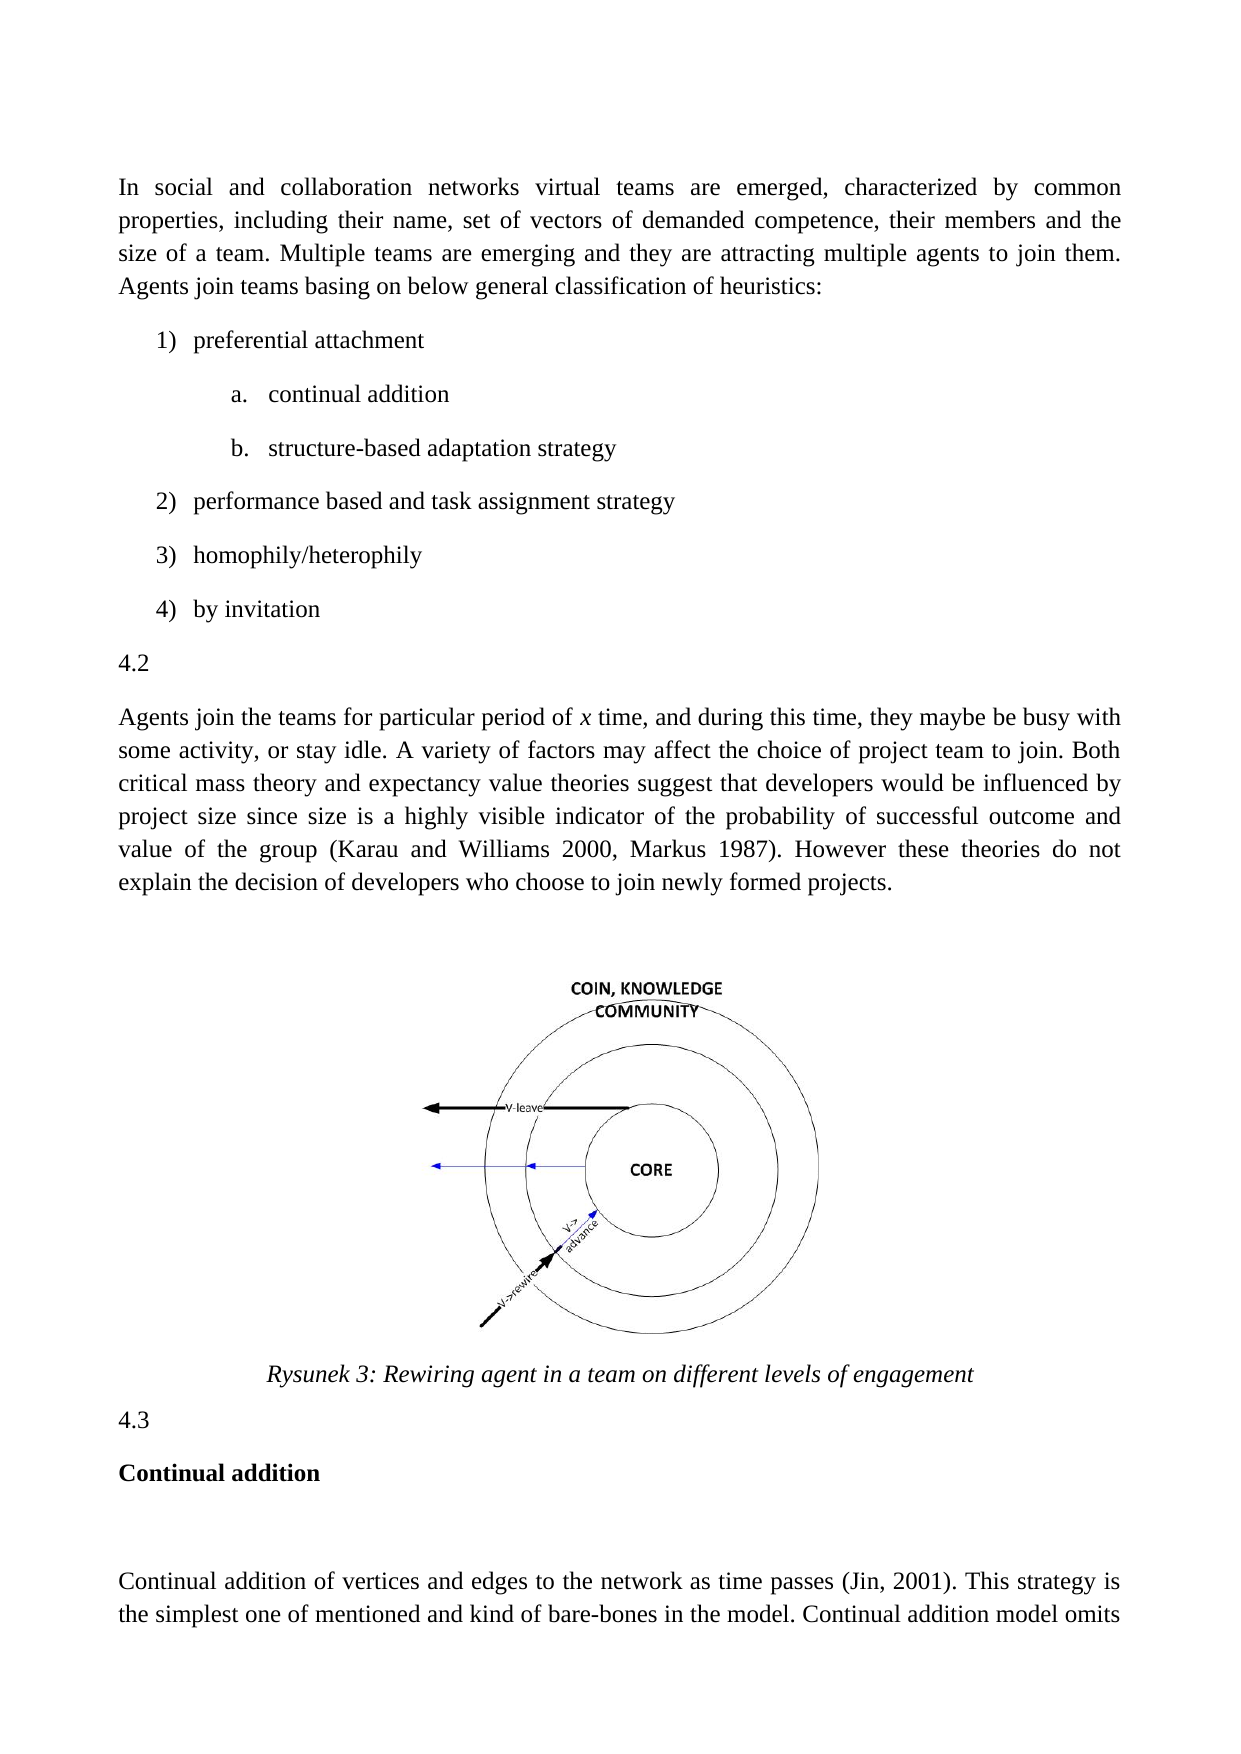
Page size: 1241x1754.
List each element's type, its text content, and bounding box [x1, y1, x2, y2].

text Rysunek 3: Rewiring agent in a team on different levels of engagement [118, 1359, 1122, 1388]
text Continual addition [118, 1458, 1122, 1487]
list preferential attachment [156, 325, 1122, 354]
text 4.3 [118, 1405, 1122, 1433]
text 4.2 [118, 648, 1122, 677]
list by invitation [156, 594, 1122, 623]
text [118, 1566, 1122, 1628]
text Agents join the teams for particular period of x time, and during this time, they maybe be busy with some activity, or stay idle. A variety of factors may affect the choice of project team to join. Both critical mass theory and expectancy value theories suggest that developers would be influenced by project size since size is a highly visible indicator of the probability of successful outcome and value of the group (Karau and Williams 2000, Markus 1987). However these theories do not explain the decision of developers who choose to join newly formed projects. [118, 702, 1122, 896]
text In social and collaboration networks virtual teams are emerged, characterized by common properties, including their name, set of vectors of demanded competence, their members and the size of a team. Multiple teams are emerging and they are attracting multiple agents to join them. Agents join teams basing on below general classification of heuristics: [118, 172, 1122, 300]
picture [421, 974, 819, 1334]
list performance based and task assignment strategy [156, 486, 1122, 515]
list continual addition [231, 379, 1122, 407]
list structure-based adaptation strategy [231, 433, 1122, 461]
list homophily/heterophily [156, 540, 1122, 569]
